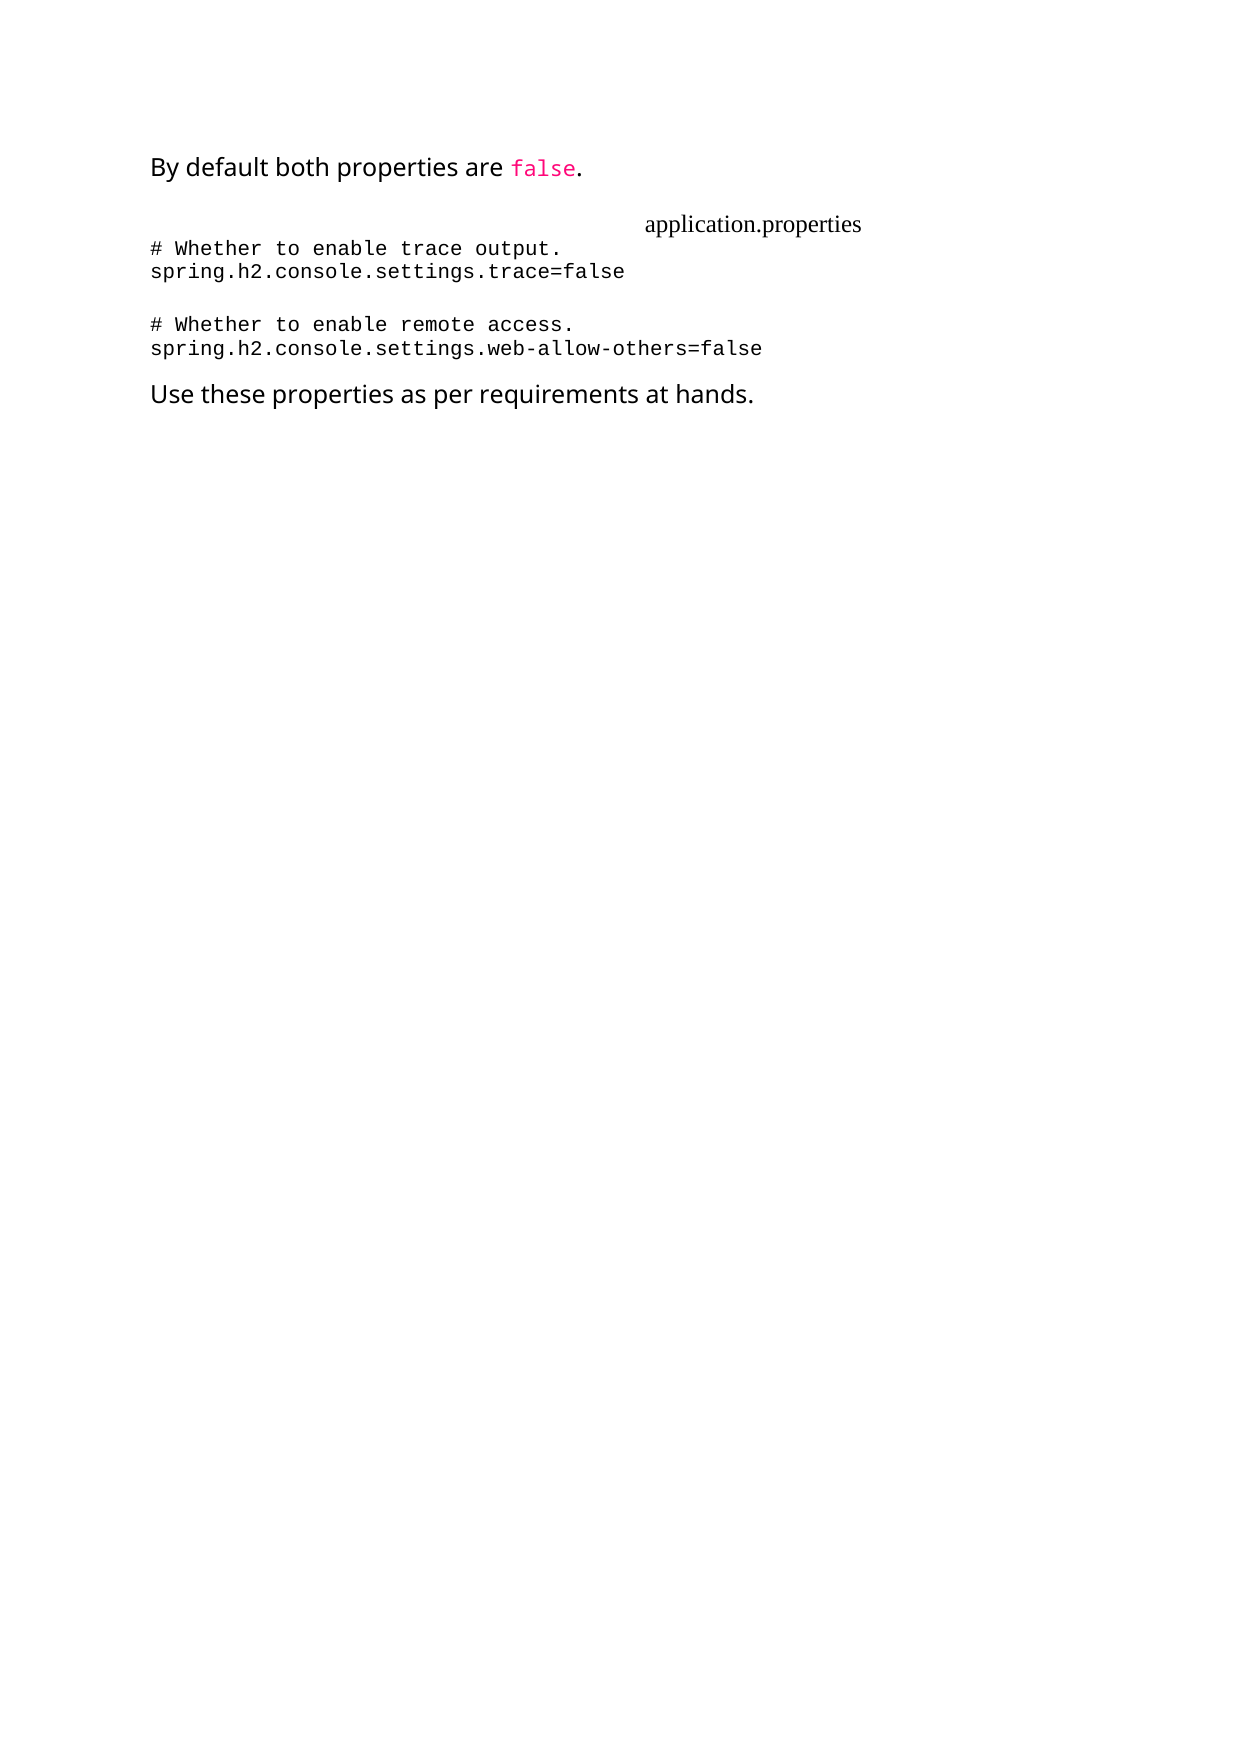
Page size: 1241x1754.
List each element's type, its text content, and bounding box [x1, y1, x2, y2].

text By default both properties are false. [150, 150, 1090, 184]
text Use these properties as per requirements at hands. [150, 377, 1090, 411]
table_header application.properties [150, 209, 1240, 238]
table_cell # Whether to enable trace output. spring.h2.console.settings.trace=false # Whether to enable remote access. spring.h2.console.settings.web-allow-others=false [150, 238, 1240, 361]
